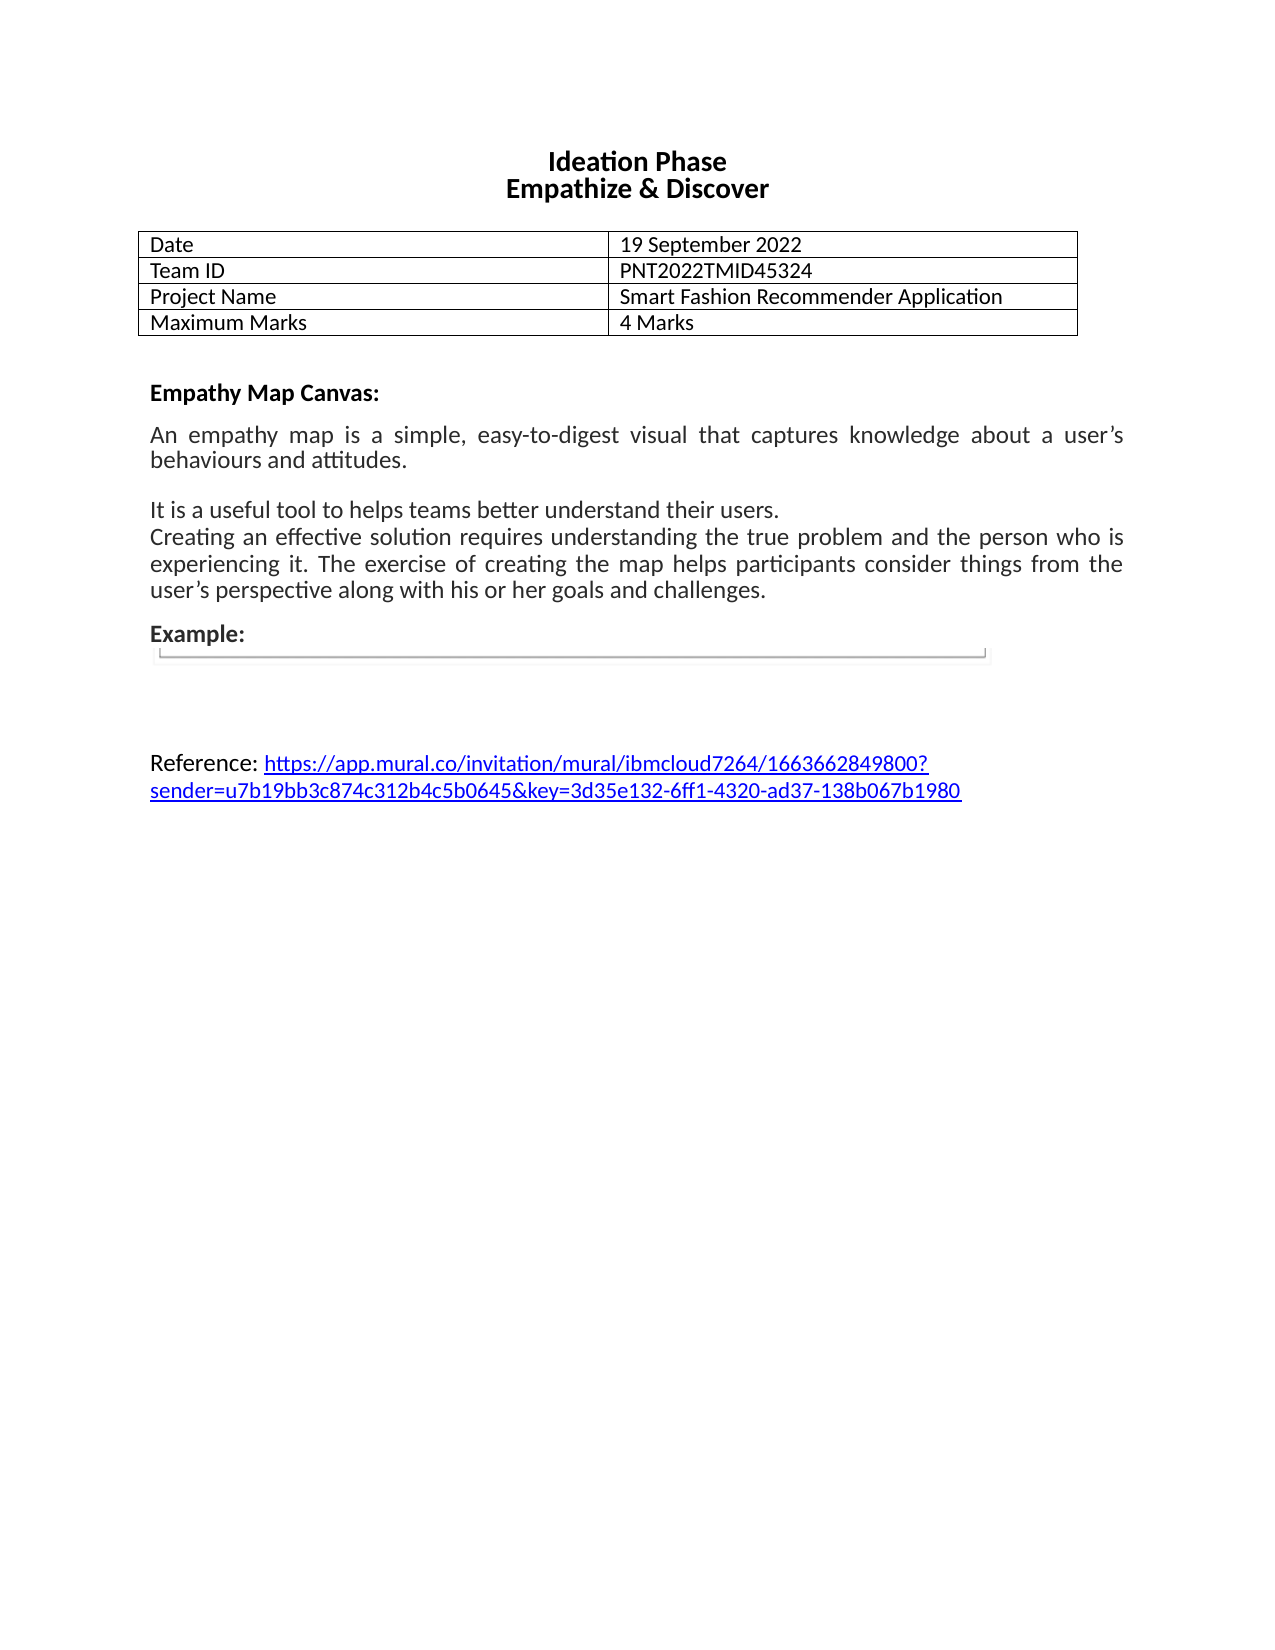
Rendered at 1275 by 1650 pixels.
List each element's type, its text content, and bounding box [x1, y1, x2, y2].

text An empathy map is a simple, easy-to-digest visual that captures knowledge about a user’s behaviours and attitudes. [150, 423, 1125, 473]
text Ideation Phase [150, 150, 1125, 177]
text Example: [150, 621, 1125, 648]
table_cell Project Name [139, 284, 608, 309]
table_cell Smart Fashion Recommender Application [609, 284, 1077, 309]
table_header Date [139, 232, 608, 257]
text Empathy Map Canvas: [150, 380, 1125, 407]
text Empathize & Discover [150, 177, 1125, 204]
text Reference: https://app.mural.co/invitation/mural/ibmcloud7264/1663662849800?sender=u7b19bb3c874c312b4c5b0645&key=3d35e132-6ff1-4320-ad37-138b067b1980 [150, 750, 1125, 804]
table_header 19 September 2022 [609, 232, 1077, 257]
text It is a useful tool to helps teams better understand their users. [150, 498, 1125, 523]
table_cell PNT2022TMID45324 [609, 258, 1077, 283]
table_cell Maximum Marks [139, 310, 608, 335]
table_cell Team ID [139, 258, 608, 283]
table_cell 4 Marks [609, 310, 1077, 335]
text Creating an effective solution requires understanding the true problem and the person who is experiencing it. The exercise of creating the map helps participants consider things from the user’s perspective along with his or her goals and challenges. [150, 523, 1125, 604]
